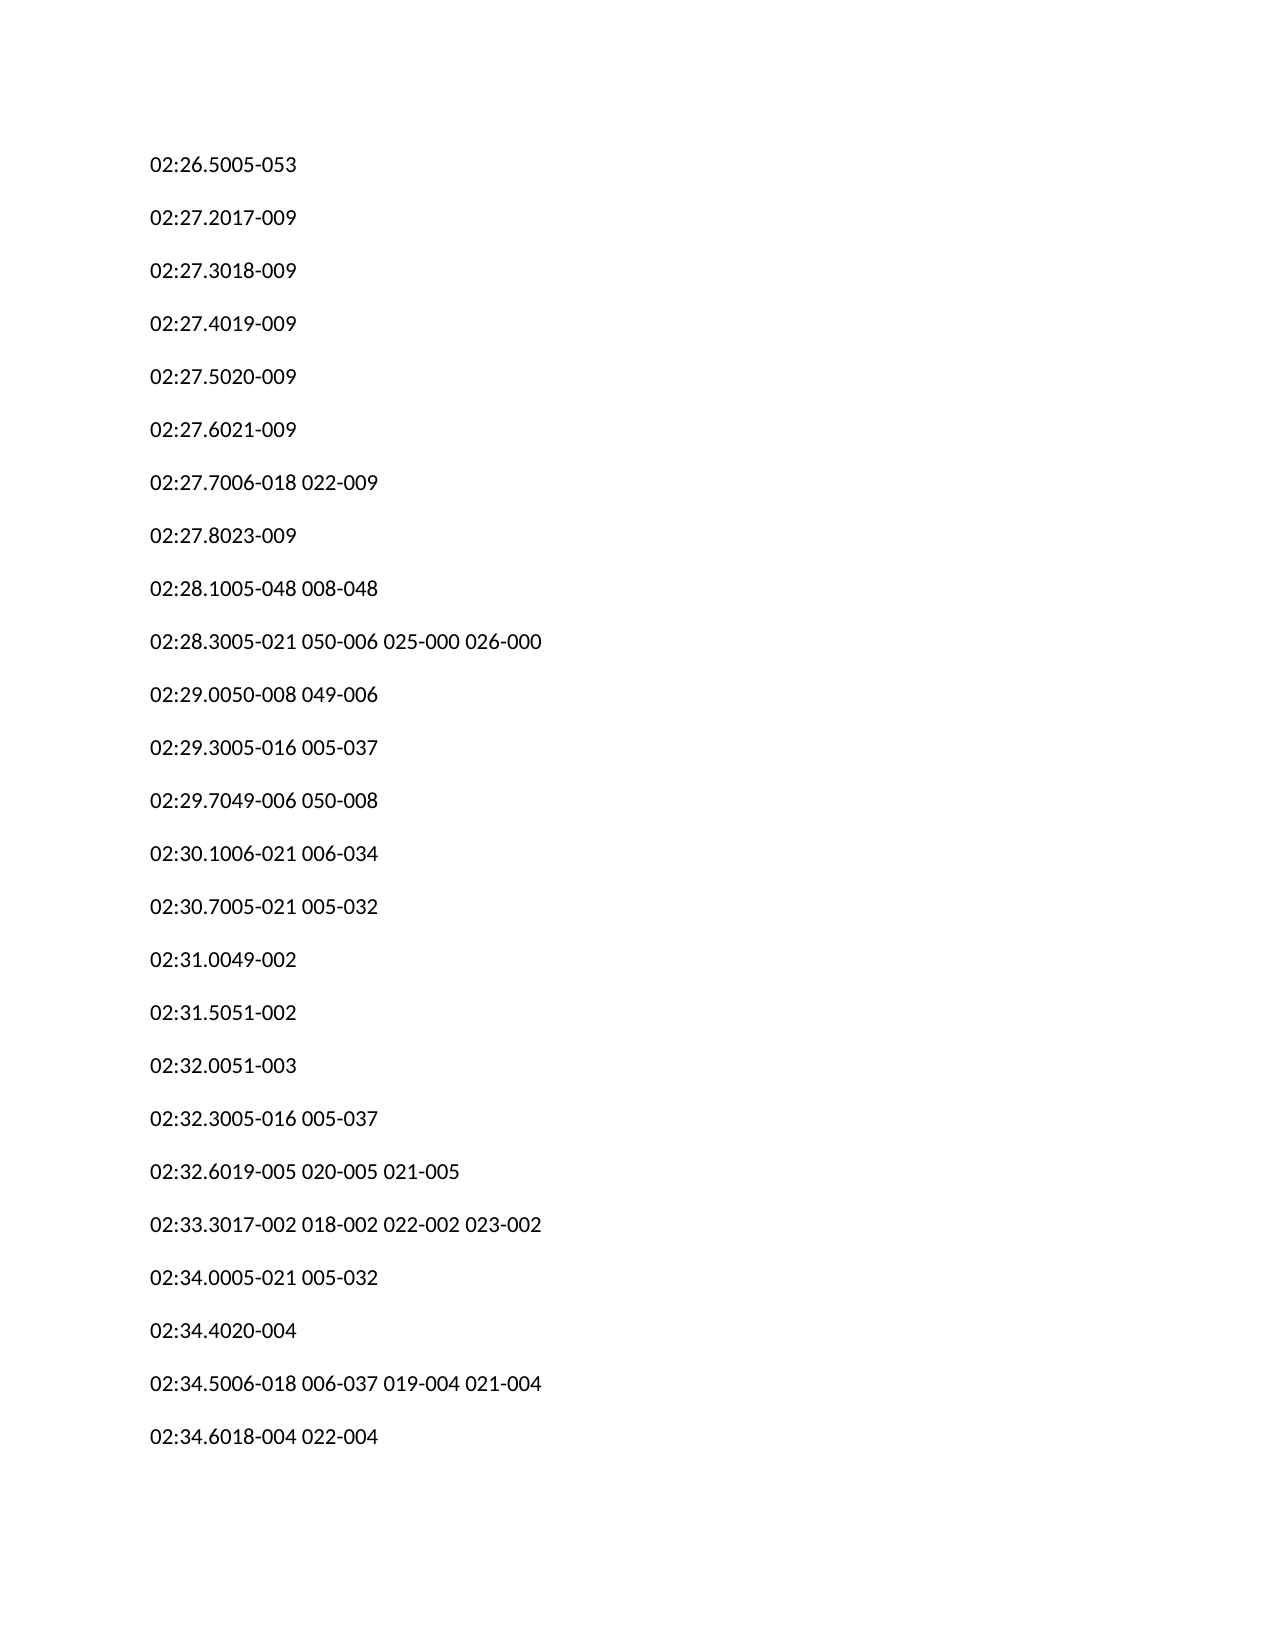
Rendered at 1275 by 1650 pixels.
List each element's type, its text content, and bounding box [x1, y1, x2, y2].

text 02:30.7005-021 005-032 [150, 892, 1125, 920]
text 02:27.6021-009 [150, 415, 1125, 443]
text 02:33.3017-002 018-002 022-002 023-002 [150, 1210, 1125, 1238]
text 02:31.0049-002 [150, 945, 1125, 973]
text 02:27.5020-009 [150, 362, 1125, 390]
text 02:27.7006-018 022-009 [150, 468, 1125, 496]
text 02:29.7049-006 050-008 [150, 786, 1125, 814]
text 02:34.5006-018 006-037 019-004 021-004 [150, 1369, 1125, 1397]
text 02:29.0050-008 049-006 [150, 680, 1125, 708]
text 02:32.0051-003 [150, 1051, 1125, 1079]
text 02:27.2017-009 [150, 203, 1125, 231]
text 02:27.4019-009 [150, 309, 1125, 337]
text 02:31.5051-002 [150, 998, 1125, 1026]
text 02:32.6019-005 020-005 021-005 [150, 1157, 1125, 1185]
text 02:28.3005-021 050-006 025-000 026-000 [150, 627, 1125, 655]
text 02:27.3018-009 [150, 256, 1125, 284]
text 02:34.6018-004 022-004 [150, 1422, 1125, 1451]
text 02:34.0005-021 005-032 [150, 1263, 1125, 1291]
text 02:32.3005-016 005-037 [150, 1104, 1125, 1132]
text 02:27.8023-009 [150, 521, 1125, 549]
text 02:28.1005-048 008-048 [150, 574, 1125, 602]
text 02:29.3005-016 005-037 [150, 733, 1125, 761]
text 02:30.1006-021 006-034 [150, 839, 1125, 867]
text 02:26.5005-053 [150, 150, 1125, 178]
text 02:34.4020-004 [150, 1316, 1125, 1344]
